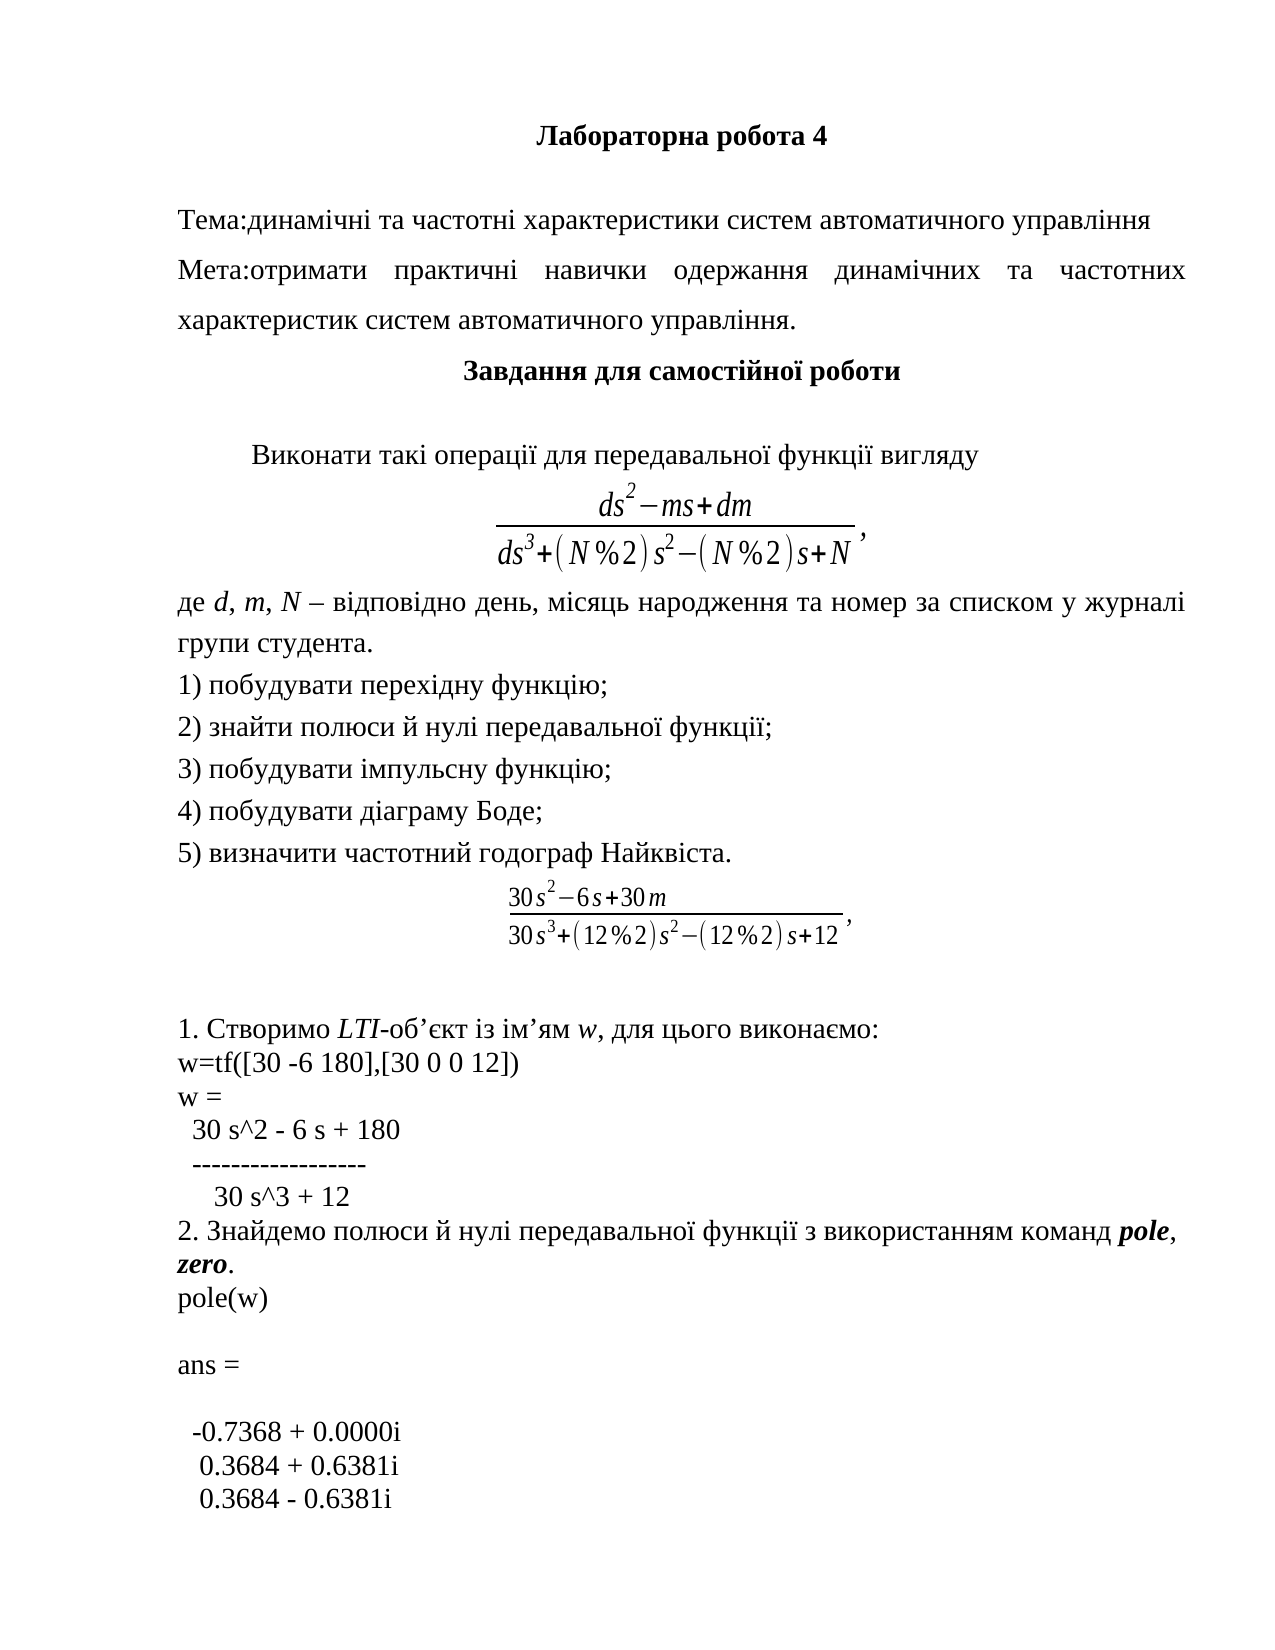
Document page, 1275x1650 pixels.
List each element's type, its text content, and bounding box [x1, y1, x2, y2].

text 2) знайти полюси й нулі передавальної функції; [177, 709, 1186, 743]
text 30 s^2 - 6 s + 180 [177, 1112, 1186, 1146]
text Мета:отримати практичні навички одержання динамічних та частотних характеристик систем автоматичного управління. [177, 252, 1186, 336]
text ------------------ [177, 1146, 1186, 1179]
text 0.3684 - 0.6381i [177, 1481, 1186, 1515]
text 5) визначити частотний годограф Найквіста. [177, 835, 1186, 868]
text Завдання для самостійної роботи [177, 353, 1186, 386]
text Тема:динамічні та частотні характеристики систем автоматичного управління [177, 202, 1186, 235]
text 2. Знайдемо полюси й нулі передавальної функції з використанням команд pole, zero. [177, 1213, 1186, 1280]
text pole(w) [177, 1280, 1186, 1313]
text w=tf([30 -6 180],[30 0 0 12]) [177, 1045, 1186, 1079]
text 4) побудувати діаграму Боде; [177, 793, 1186, 827]
text де d, m, N – відповідно день, місяць народження та номер за списком у журналі групи студента. [177, 584, 1186, 659]
text -0.7368 + 0.0000i [177, 1414, 1186, 1448]
text ans = [177, 1347, 1186, 1381]
text 1) побудувати перехідну функцію; [177, 667, 1186, 701]
text Лабораторна робота 4 [177, 118, 1186, 152]
text Виконати такі операції для передавальної функції вигляду [177, 437, 1186, 471]
text 1. Створимо LTI-об’єкт із ім’ям w, для цього виконаємо: [177, 1012, 1186, 1045]
text 0.3684 + 0.6381i [177, 1448, 1186, 1481]
text 30 s^3 + 12 [177, 1179, 1186, 1213]
text 3) побудувати імпульсну функцію; [177, 751, 1186, 785]
text w = [177, 1079, 1186, 1112]
